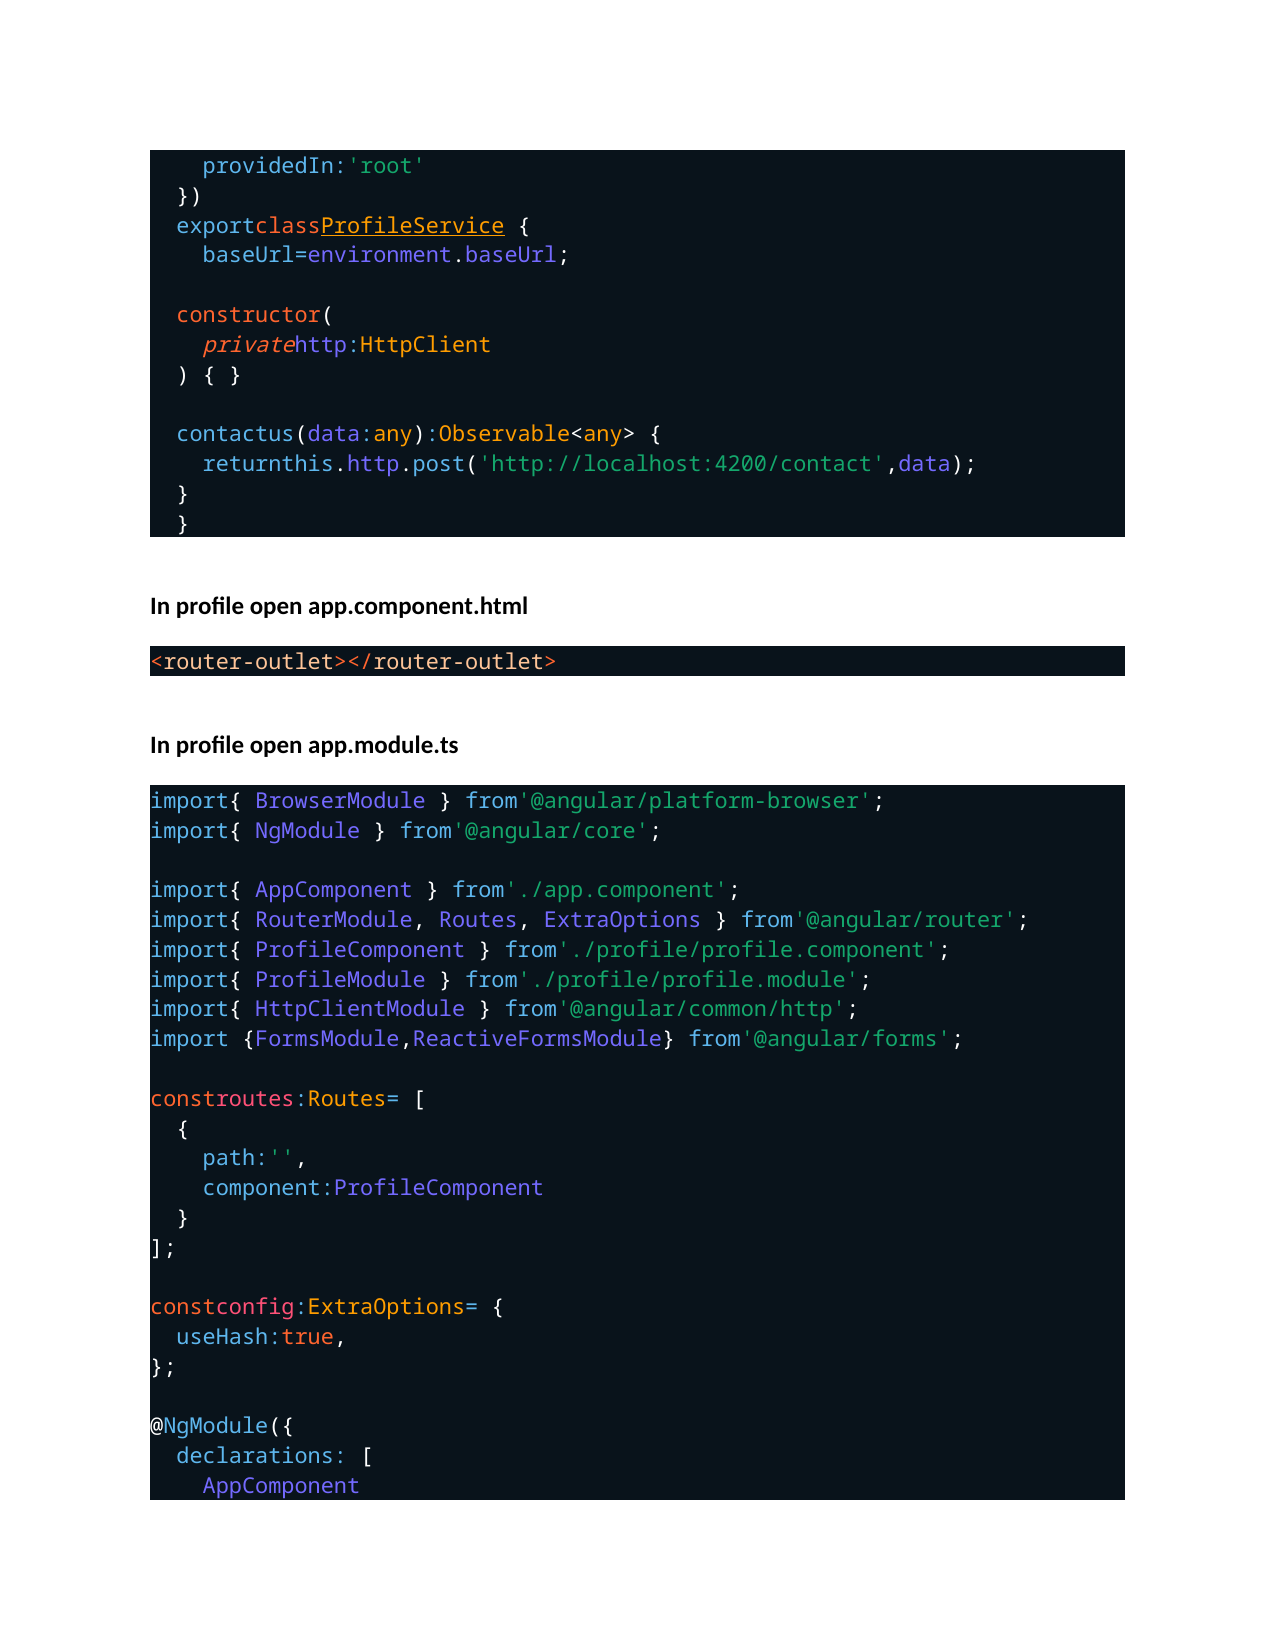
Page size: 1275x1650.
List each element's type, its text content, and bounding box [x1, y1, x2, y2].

text @NgModule({ [150, 1410, 1125, 1440]
text } [150, 478, 1125, 507]
text path:'', [150, 1142, 1125, 1172]
text }; [150, 1351, 1125, 1381]
text constroutes:Routes= [ [150, 1083, 1125, 1112]
text ]; [150, 1232, 1125, 1261]
text returnthis.http.post('http://localhost:4200/contact',data); [150, 448, 1125, 478]
text { [150, 1112, 1125, 1142]
text constructor( [150, 299, 1125, 329]
text useHash:true, [150, 1321, 1125, 1351]
text }) [150, 180, 1125, 209]
text AppComponent [150, 1470, 1125, 1500]
text import{ AppComponent } from'./app.component'; [150, 874, 1125, 904]
text component:ProfileComponent [150, 1172, 1125, 1202]
text import{ ProfileComponent } from'./profile/profile.component'; [150, 934, 1125, 963]
text import{ BrowserModule } from'@angular/platform-browser'; [150, 785, 1125, 814]
text contactus(data:any):Observable<any> { [150, 418, 1125, 448]
text exportclassProfileService { [150, 209, 1125, 239]
text import{ RouterModule, Routes, ExtraOptions } from'@angular/router'; [150, 904, 1125, 934]
text providedIn:'root' [150, 150, 1125, 180]
text ) { } [150, 358, 1125, 388]
text } [150, 1202, 1125, 1232]
text import{ HttpClientModule } from'@angular/common/http'; [150, 993, 1125, 1023]
text constconfig:ExtraOptions= { [150, 1291, 1125, 1321]
text In profile open app.component.html [150, 590, 1125, 621]
text } [150, 507, 1125, 537]
text import {FormsModule,ReactiveFormsModule} from'@angular/forms'; [150, 1023, 1125, 1053]
text baseUrl=environment.baseUrl; [150, 239, 1125, 269]
text import{ NgModule } from'@angular/core'; [150, 814, 1125, 844]
text declarations: [ [150, 1440, 1125, 1470]
text privatehttp:HttpClient [150, 329, 1125, 358]
text In profile open app.module.ts [150, 729, 1125, 759]
text import{ ProfileModule } from'./profile/profile.module'; [150, 963, 1125, 993]
text <router-outlet></router-outlet> [150, 646, 1125, 676]
